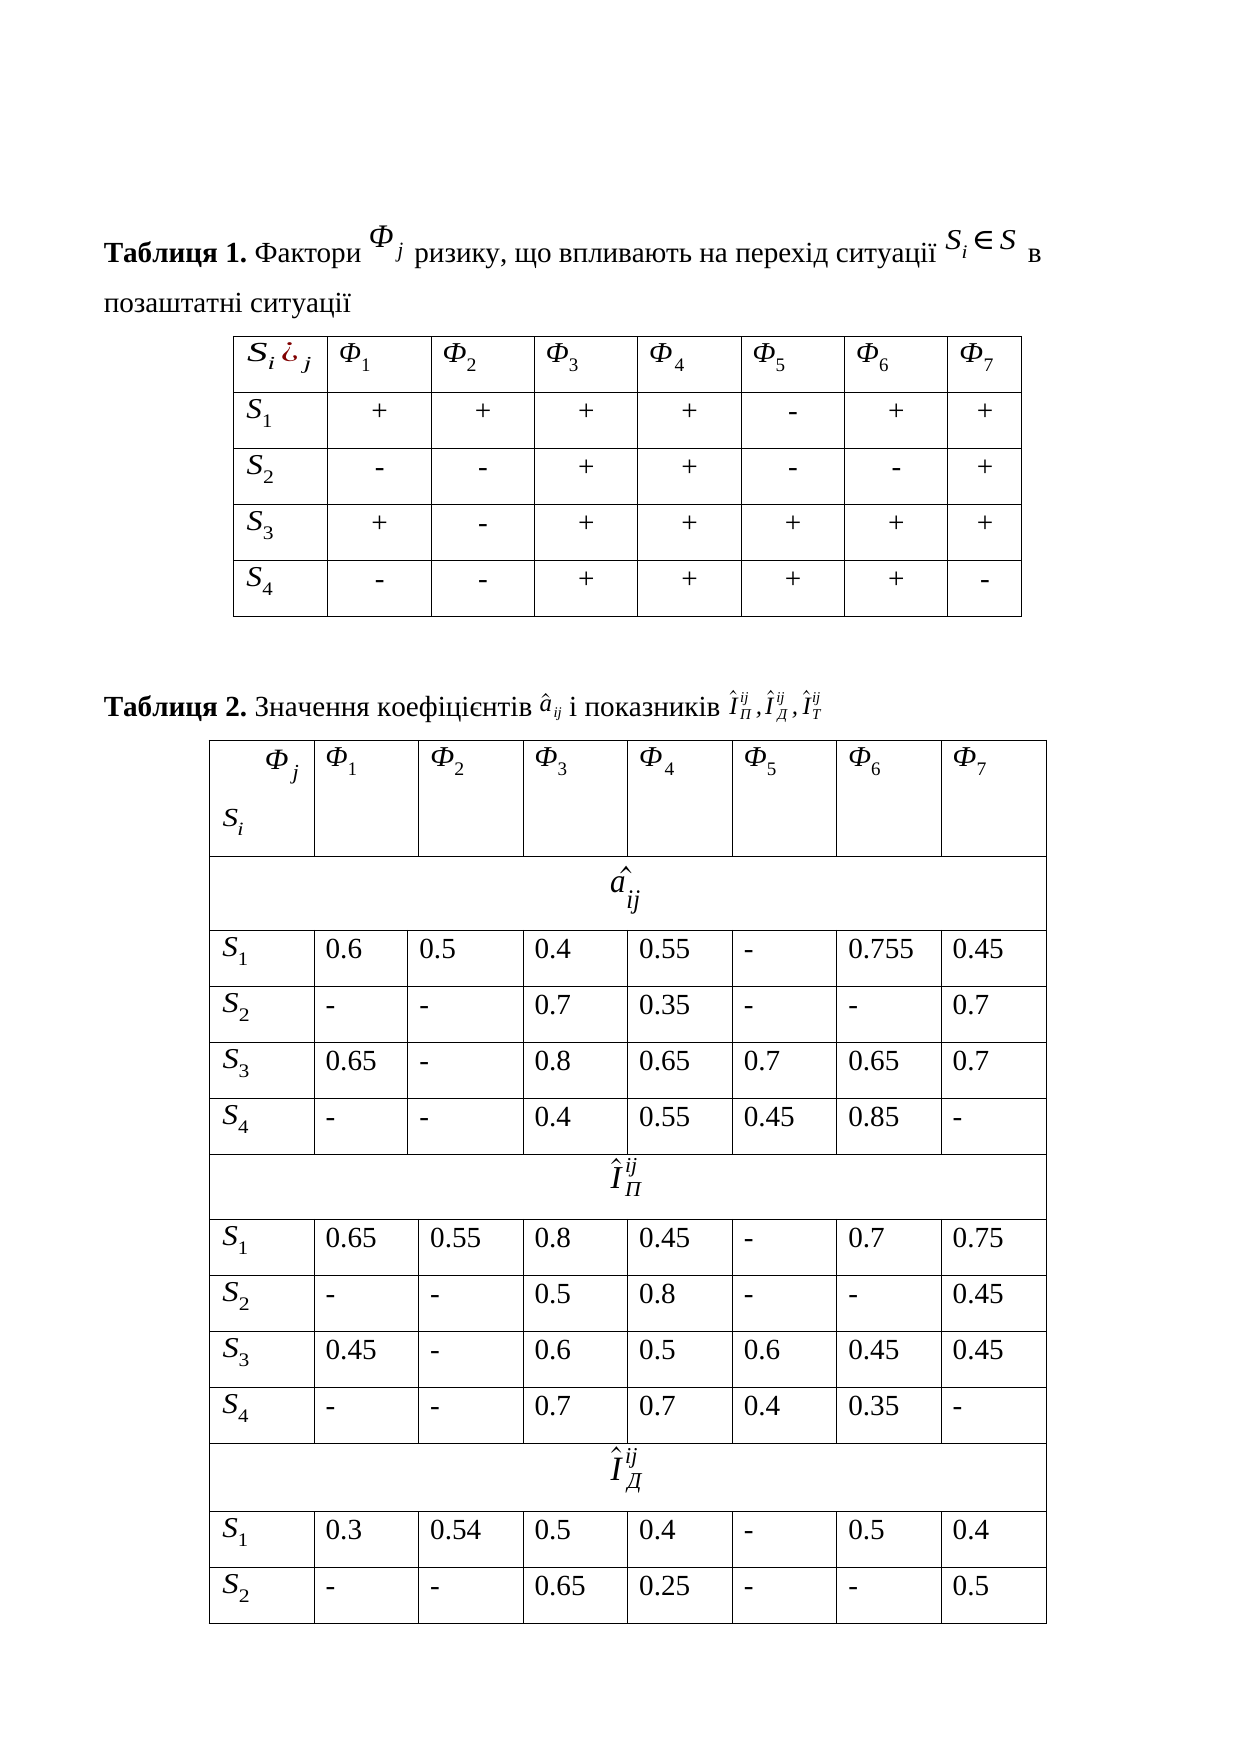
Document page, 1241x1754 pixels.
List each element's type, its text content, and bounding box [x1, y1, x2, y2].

table_cell - [942, 1388, 1046, 1443]
table_cell 0.45 [837, 1332, 941, 1387]
table_cell [210, 1332, 314, 1387]
table_cell 0.8 [628, 1276, 732, 1331]
table_cell + [845, 561, 947, 616]
table_cell - [408, 987, 523, 1042]
table_cell - [419, 1568, 523, 1623]
table_cell + [638, 561, 741, 616]
table_cell [210, 1155, 1046, 1219]
table_cell - [328, 449, 431, 504]
table_cell 0.4 [524, 931, 627, 986]
table_cell + [845, 505, 947, 560]
table_cell 0.5 [408, 931, 523, 986]
table_cell - [432, 449, 534, 504]
table_cell - [742, 393, 844, 448]
table_cell [210, 1568, 314, 1623]
table_cell - [733, 1276, 836, 1331]
table_cell 0.4 [628, 1512, 732, 1567]
table_cell 0.55 [628, 931, 732, 986]
table_cell [210, 1220, 314, 1275]
table_cell - [432, 505, 534, 560]
table_cell + [948, 449, 1021, 504]
table_cell - [315, 1099, 407, 1154]
table_cell 0.65 [315, 1220, 418, 1275]
table_cell - [432, 561, 534, 616]
table_cell [234, 393, 327, 448]
table_cell [210, 1099, 314, 1154]
table_cell 0.5 [524, 1512, 627, 1567]
table_cell + [845, 393, 947, 448]
table_cell - [315, 987, 407, 1042]
table_cell [210, 857, 1046, 930]
table_cell + [432, 393, 534, 448]
table_cell 0.4 [942, 1512, 1046, 1567]
table_cell - [837, 1568, 941, 1623]
table_cell - [948, 561, 1021, 616]
table_cell 0.4 [733, 1388, 836, 1443]
table_cell [234, 449, 327, 504]
table_header [942, 741, 1046, 856]
table_cell - [942, 1099, 1046, 1154]
table_cell [210, 987, 314, 1042]
table_cell - [733, 1220, 836, 1275]
table_cell [210, 1444, 1046, 1511]
table_cell 0.25 [628, 1568, 732, 1623]
table_cell 0.8 [524, 1043, 627, 1098]
table_cell 0.35 [837, 1388, 941, 1443]
table_cell + [742, 561, 844, 616]
table_cell 0.65 [524, 1568, 627, 1623]
table_cell 0.55 [419, 1220, 523, 1275]
table_header [638, 337, 741, 392]
table_cell 0.45 [315, 1332, 418, 1387]
table_cell - [837, 1276, 941, 1331]
table_cell [210, 1388, 314, 1443]
table_cell + [638, 505, 741, 560]
table_cell 0.7 [942, 1043, 1046, 1098]
table_cell - [733, 931, 836, 986]
table_header [837, 741, 941, 856]
table_cell + [535, 561, 637, 616]
table_cell 0.75 [942, 1220, 1046, 1275]
table_cell 0.54 [419, 1512, 523, 1567]
table_header [419, 741, 523, 856]
table_cell - [315, 1276, 418, 1331]
table_cell 0.45 [733, 1099, 836, 1154]
table_cell 0.7 [733, 1043, 836, 1098]
table_cell 0.45 [942, 1276, 1046, 1331]
table_cell 0.7 [628, 1388, 732, 1443]
table_cell [210, 1043, 314, 1098]
table_header [432, 337, 534, 392]
table_cell - [419, 1332, 523, 1387]
table_cell - [408, 1099, 523, 1154]
table_cell + [328, 505, 431, 560]
table_cell [210, 931, 314, 986]
subtitle Таблиця 2. Значення коефіцієнтів і показників [103, 688, 1211, 723]
table_cell [210, 1276, 314, 1331]
table_cell 0.65 [315, 1043, 407, 1098]
table_cell + [535, 393, 637, 448]
table_cell 0.45 [942, 931, 1046, 986]
table_cell - [742, 449, 844, 504]
table_cell 0.65 [837, 1043, 941, 1098]
table_cell - [315, 1568, 418, 1623]
table_cell 0.5 [524, 1276, 627, 1331]
table_cell - [408, 1043, 523, 1098]
table_cell 0.45 [942, 1332, 1046, 1387]
table_cell + [742, 505, 844, 560]
table_cell - [315, 1388, 418, 1443]
table_cell 0.7 [524, 987, 627, 1042]
table_cell + [948, 393, 1021, 448]
table_cell 0.5 [942, 1568, 1046, 1623]
table_cell [234, 505, 327, 560]
table_header [524, 741, 627, 856]
table_cell - [733, 987, 836, 1042]
table_cell 0.3 [315, 1512, 418, 1567]
table_cell + [948, 505, 1021, 560]
table_header [948, 337, 1021, 392]
table_cell 0.6 [733, 1332, 836, 1387]
table_cell + [638, 449, 741, 504]
table_header [733, 741, 836, 856]
table_cell 0.4 [524, 1099, 627, 1154]
text Таблиця 1. Фактори ризику, що впливають на перехід ситуації в позаштатні ситуації [103, 219, 1152, 319]
table_cell + [638, 393, 741, 448]
table_cell - [419, 1388, 523, 1443]
table_header [742, 337, 844, 392]
table_cell 0.8 [524, 1220, 627, 1275]
table_header [315, 741, 418, 856]
table_cell 0.5 [628, 1332, 732, 1387]
table_header [328, 337, 431, 392]
table_cell + [535, 505, 637, 560]
table_header [210, 741, 314, 856]
table_cell 0.35 [628, 987, 732, 1042]
table_cell - [328, 561, 431, 616]
table_cell 0.55 [628, 1099, 732, 1154]
table_cell 0.6 [524, 1332, 627, 1387]
table_cell - [733, 1568, 836, 1623]
table_cell 0.6 [315, 931, 407, 986]
table_cell 0.5 [837, 1512, 941, 1567]
table_cell 0.7 [942, 987, 1046, 1042]
table_cell [234, 561, 327, 616]
table_cell [210, 1512, 314, 1567]
table_cell 0.85 [837, 1099, 941, 1154]
table_cell + [535, 449, 637, 504]
table_cell 0.7 [837, 1220, 941, 1275]
table_cell 0.7 [524, 1388, 627, 1443]
table_header [845, 337, 947, 392]
table_header [234, 337, 327, 392]
table_cell 0.65 [628, 1043, 732, 1098]
table_cell - [419, 1276, 523, 1331]
table_header [628, 741, 732, 856]
table_cell - [845, 449, 947, 504]
table_cell + [328, 393, 431, 448]
table_cell 0.755 [837, 931, 941, 986]
table_cell - [733, 1512, 836, 1567]
table_header [535, 337, 637, 392]
table_cell 0.45 [628, 1220, 732, 1275]
table_cell - [837, 987, 941, 1042]
